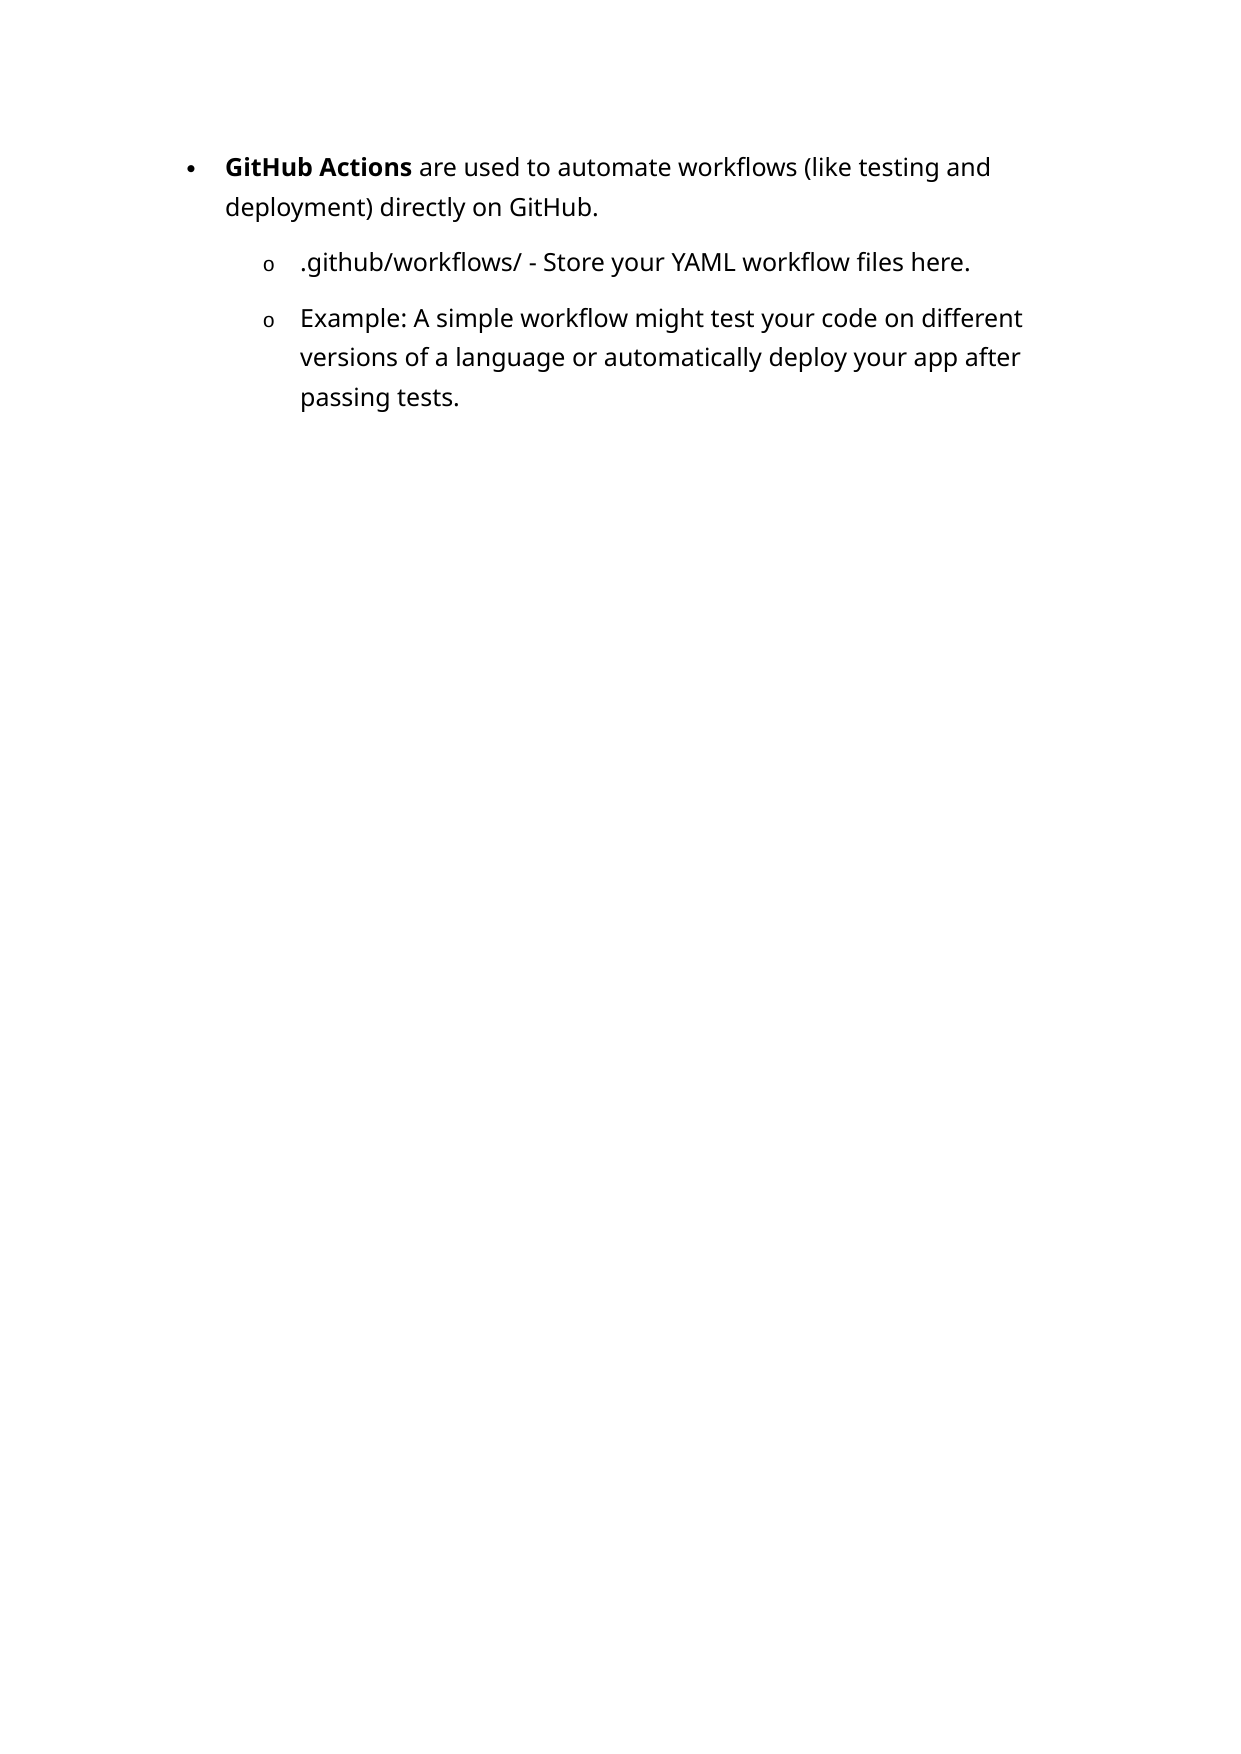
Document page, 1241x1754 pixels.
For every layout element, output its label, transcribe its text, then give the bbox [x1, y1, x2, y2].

list .github/workflows/ - Store your YAML workflow files here. [262, 245, 1090, 279]
list GitHub Actions are used to automate workflows (like testing and deployment) directly on GitHub. [187, 150, 1090, 223]
list Example: A simple workflow might test your code on different versions of a language or automatically deploy your app after passing tests. [262, 301, 1090, 413]
